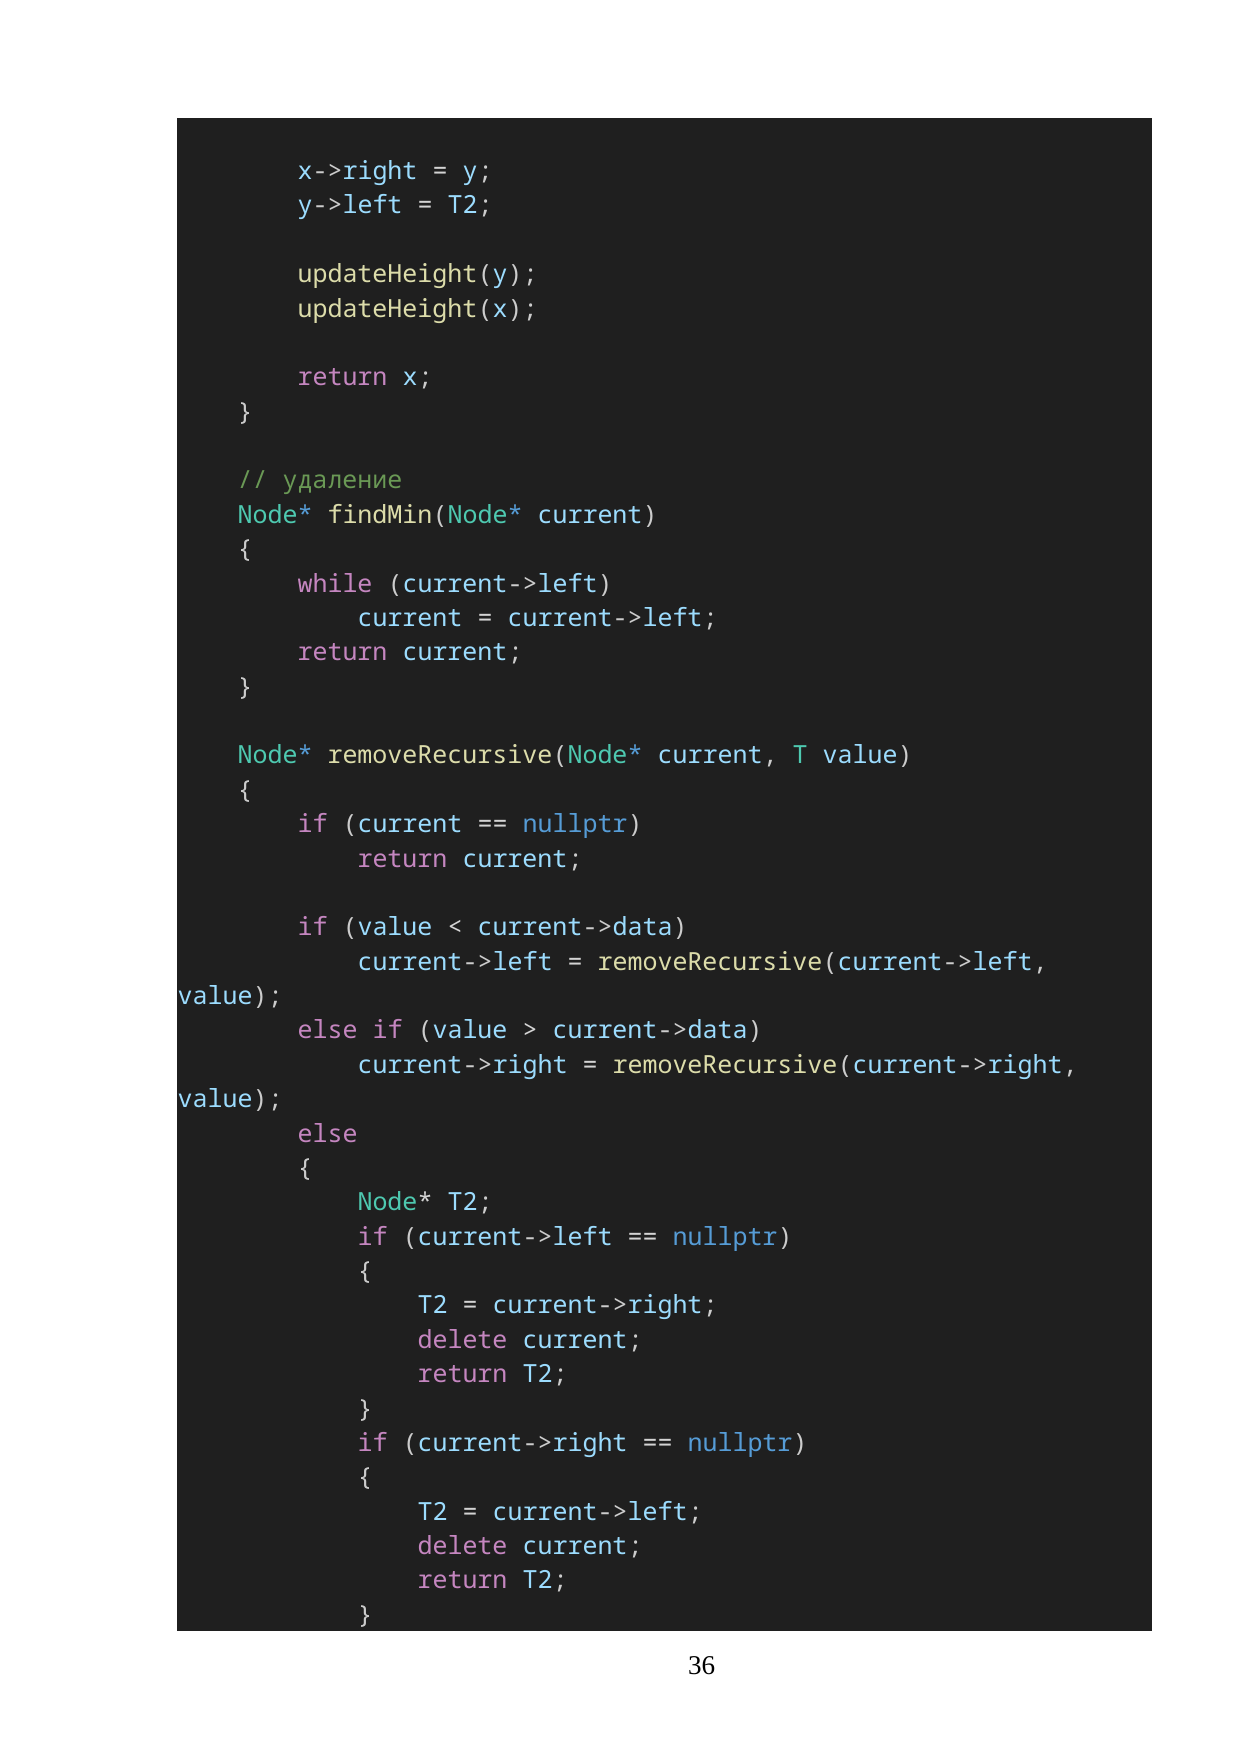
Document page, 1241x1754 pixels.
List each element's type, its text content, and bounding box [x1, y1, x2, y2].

text return current; [177, 634, 1152, 668]
text Node* findMin(Node* current) [177, 496, 1152, 531]
text } [177, 1390, 1152, 1424]
text if (current == nullptr) [177, 806, 1152, 840]
text current->left = removeRecursive(current->left, value); [177, 943, 1152, 1012]
text { [177, 771, 1152, 806]
text updateHeight(x); [177, 290, 1152, 324]
text { [177, 1459, 1152, 1493]
text { [177, 531, 1152, 565]
text { [177, 1149, 1152, 1184]
text } [177, 1596, 1152, 1631]
text return T2; [177, 1356, 1152, 1390]
text if (current->right == nullptr) [177, 1424, 1152, 1459]
text Node* T2; [177, 1184, 1152, 1218]
text // удаление [177, 462, 1152, 496]
text T2 = current->left; [177, 1493, 1152, 1527]
text Node* removeRecursive(Node* current, T value) [177, 737, 1152, 771]
text delete current; [177, 1527, 1152, 1562]
text while (current->left) [177, 565, 1152, 599]
text current = current->left; [177, 599, 1152, 634]
text return x; [177, 359, 1152, 393]
text y->left = T2; [177, 187, 1152, 221]
text return T2; [177, 1562, 1152, 1596]
text } [177, 393, 1152, 427]
text } [177, 668, 1152, 702]
text { [177, 1252, 1152, 1287]
text return current; [177, 840, 1152, 874]
text else if (value > current->data) [177, 1012, 1152, 1046]
text x->right = y; [177, 152, 1152, 187]
text current->right = removeRecursive(current->right, value); [177, 1046, 1152, 1115]
text delete current; [177, 1321, 1152, 1356]
text if (current->left == nullptr) [177, 1218, 1152, 1252]
text updateHeight(y); [177, 256, 1152, 290]
text else [177, 1115, 1152, 1149]
text if (value < current->data) [177, 909, 1152, 943]
text T2 = current->right; [177, 1287, 1152, 1321]
